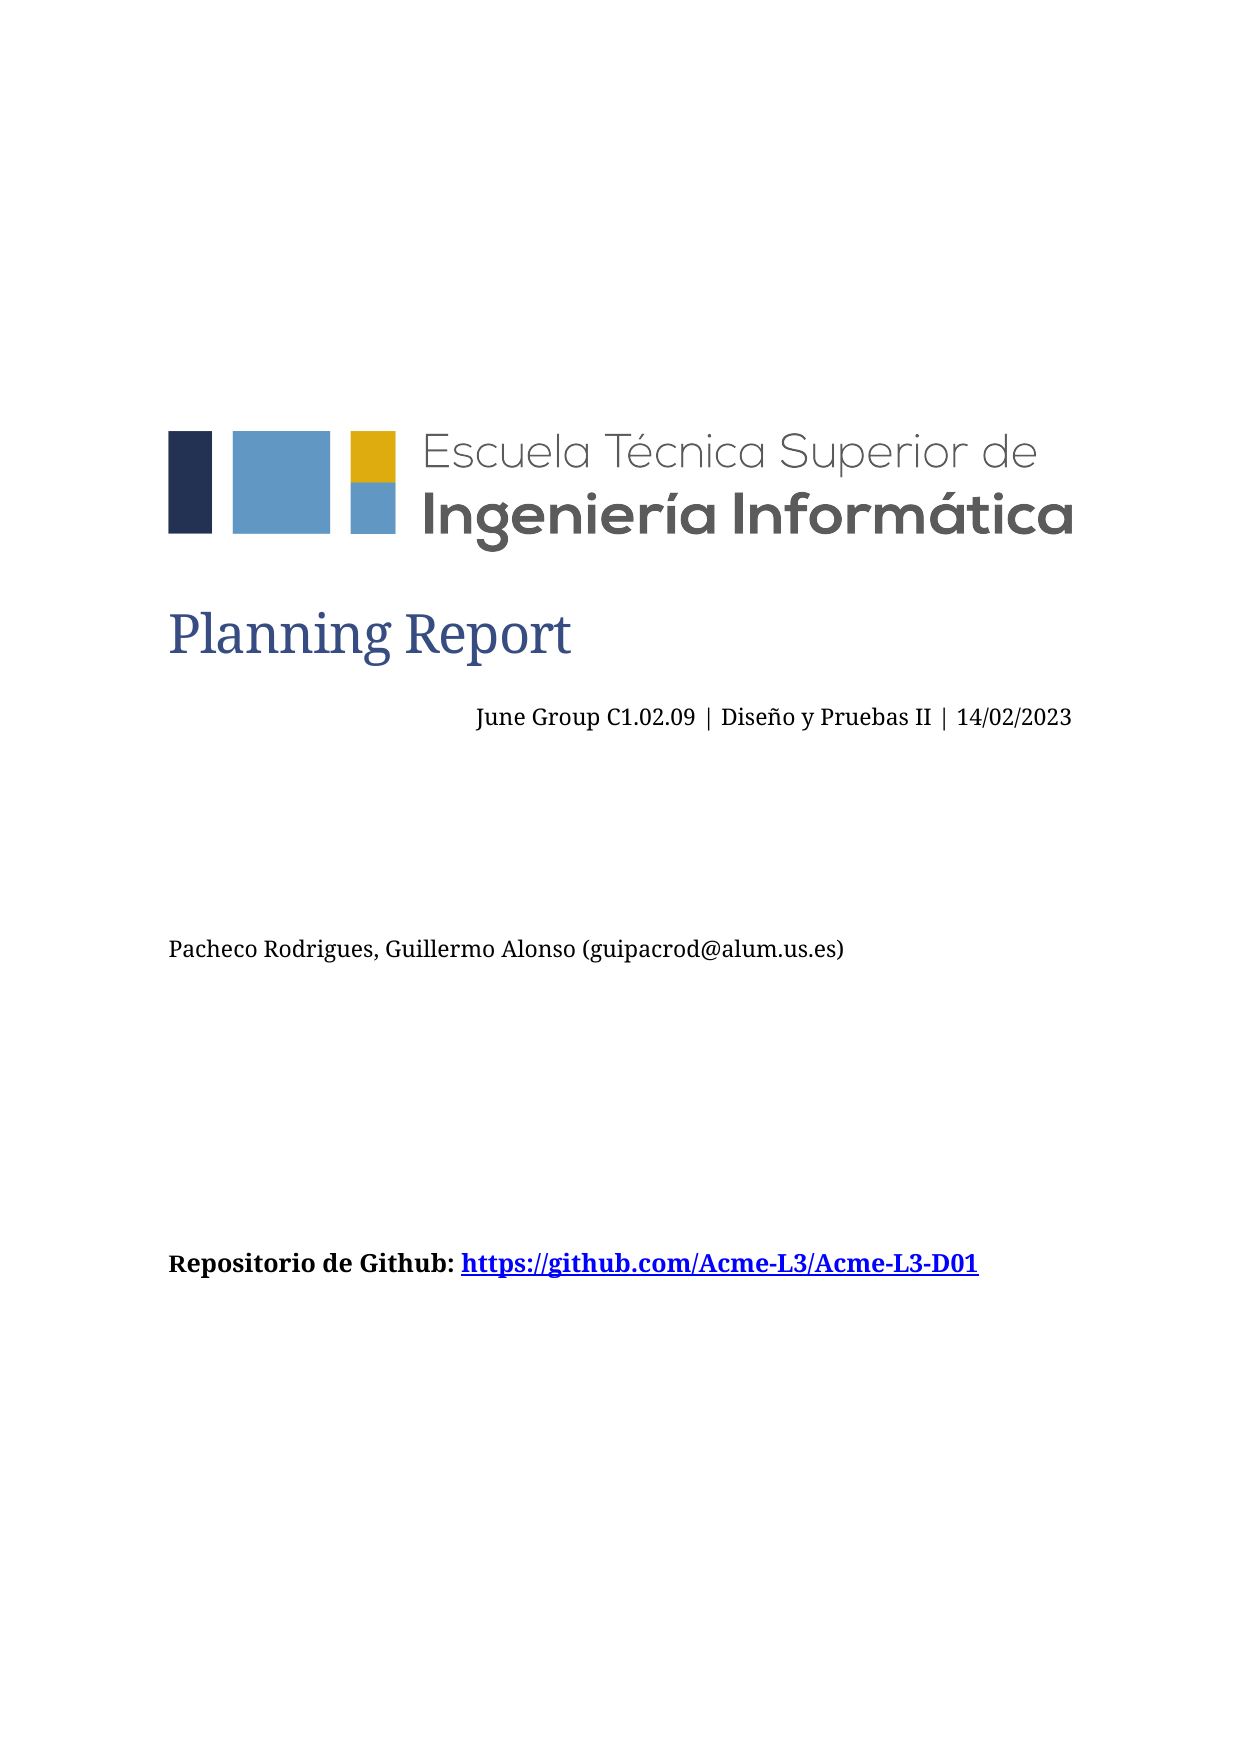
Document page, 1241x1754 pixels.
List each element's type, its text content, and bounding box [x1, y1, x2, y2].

text June Group C1.02.09 | Diseño y Pruebas II | 14/02/2023 [168, 701, 1072, 732]
title Planning Report [168, 552, 1072, 669]
text Repositorio de Github: https://github.com/Acme-L3/Acme-L3-D01 [168, 1246, 1072, 1279]
picture [168, 431, 1072, 552]
text Pacheco Rodrigues, Guillermo Alonso (guipacrod@alum.us.es) [168, 933, 1072, 964]
